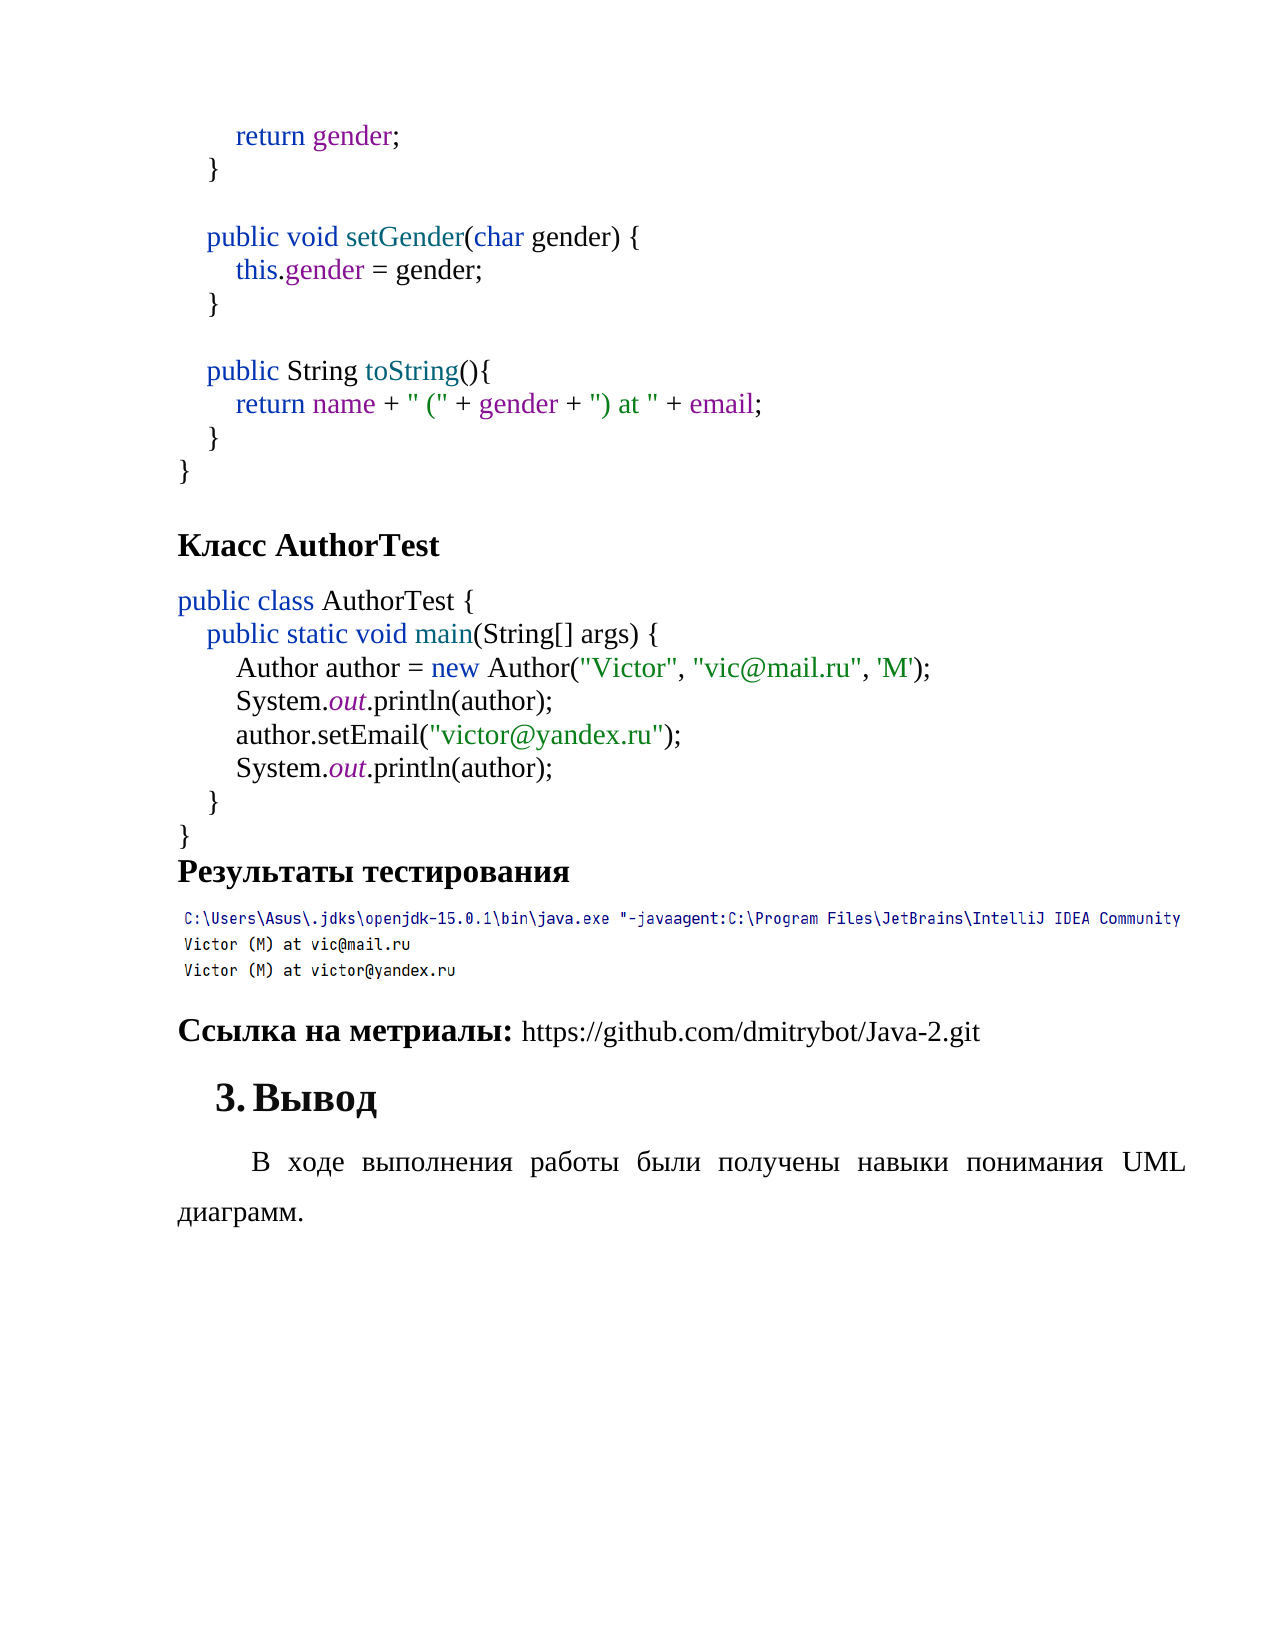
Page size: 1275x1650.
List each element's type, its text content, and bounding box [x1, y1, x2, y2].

text В ходе выполнения работы были получены навыки понимания UML диаграмм. [177, 1144, 1186, 1228]
text Ссылка на метриалы: https://github.com/dmitrybot/Java-2.git [177, 1011, 1186, 1049]
text public class AuthorTest { public static void main(String[] args) { Author author = new Author("Victor", "vic@mail.ru", 'M'); System.out.println(author); author.setEmail("victor@yandex.ru"); System.out.println(author); } } [177, 583, 1186, 851]
text Класс AuthorTest [177, 525, 1186, 564]
picture [177, 908, 1186, 997]
text Результаты тестирования [177, 851, 1186, 889]
subtitle Вывод [215, 1072, 1186, 1120]
